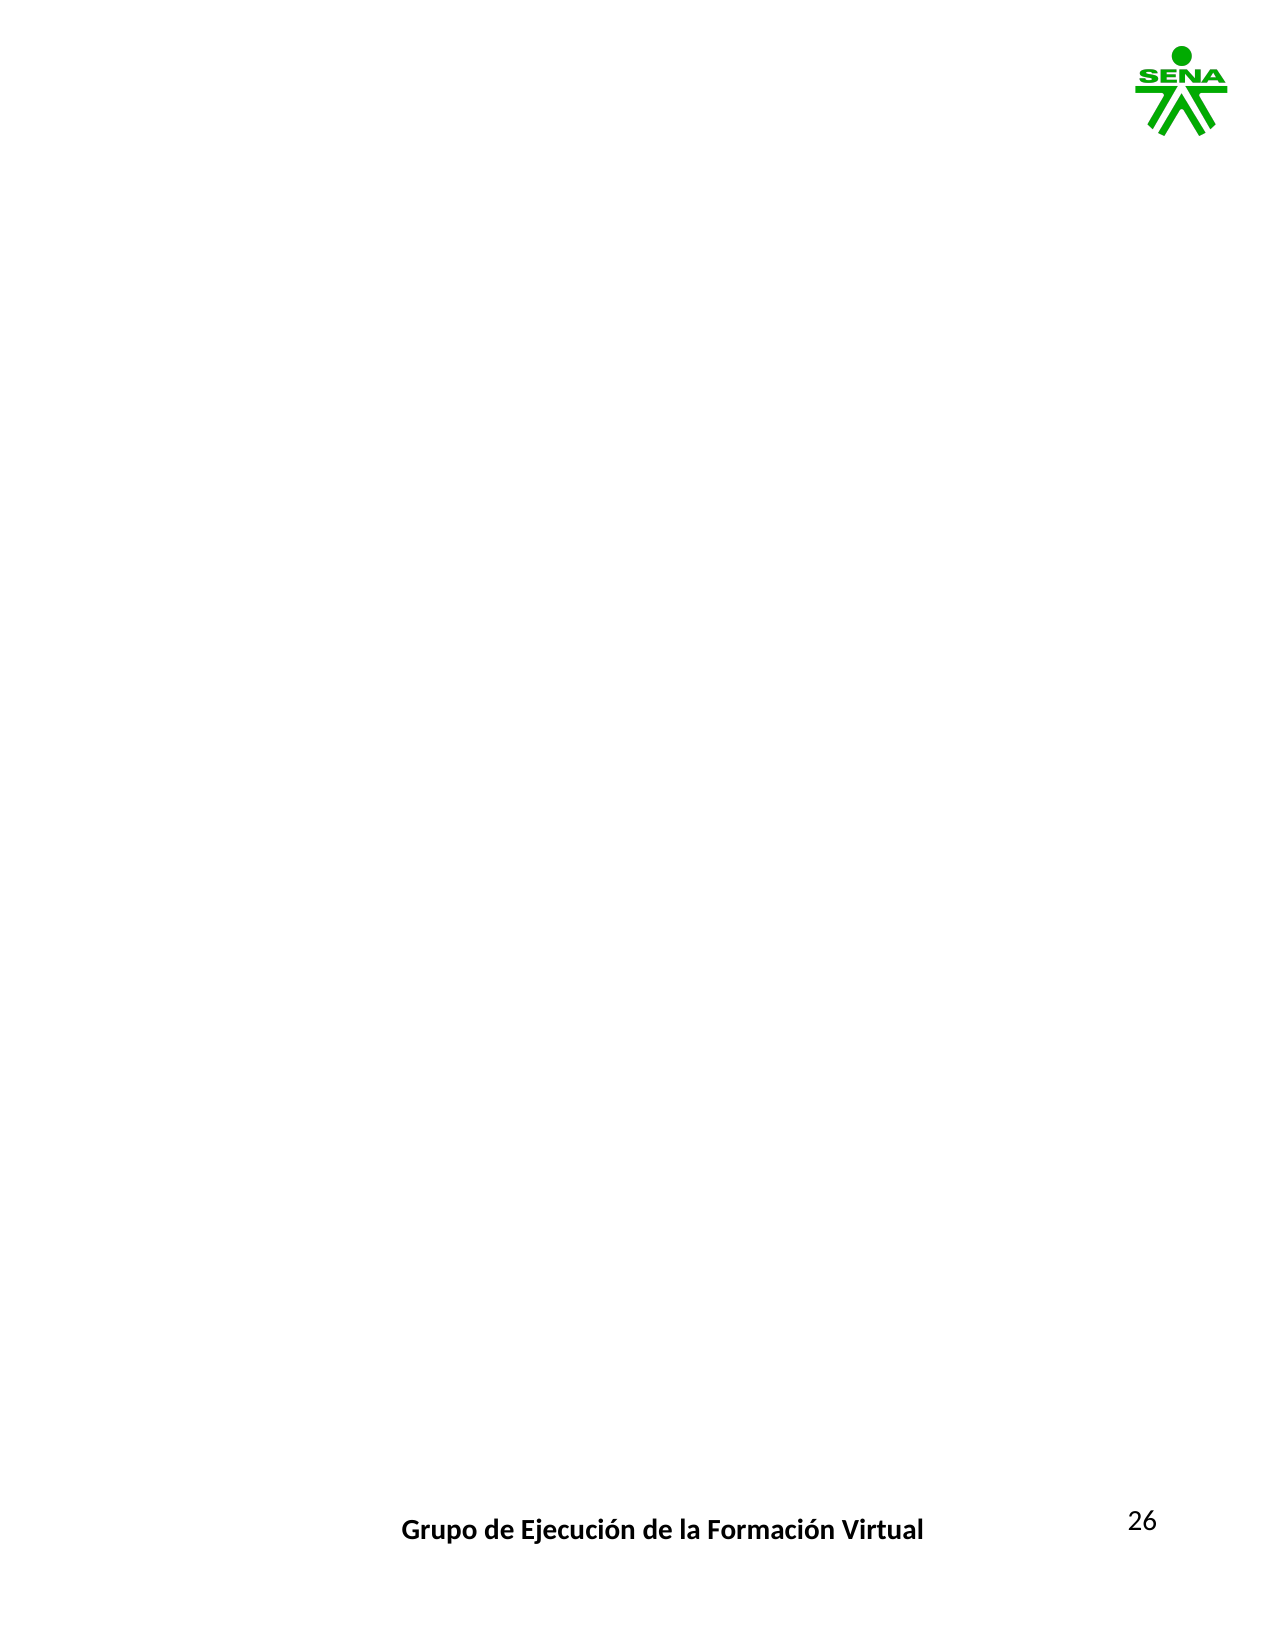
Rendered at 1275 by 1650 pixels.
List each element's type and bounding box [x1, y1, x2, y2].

picture [1135, 46, 1228, 136]
